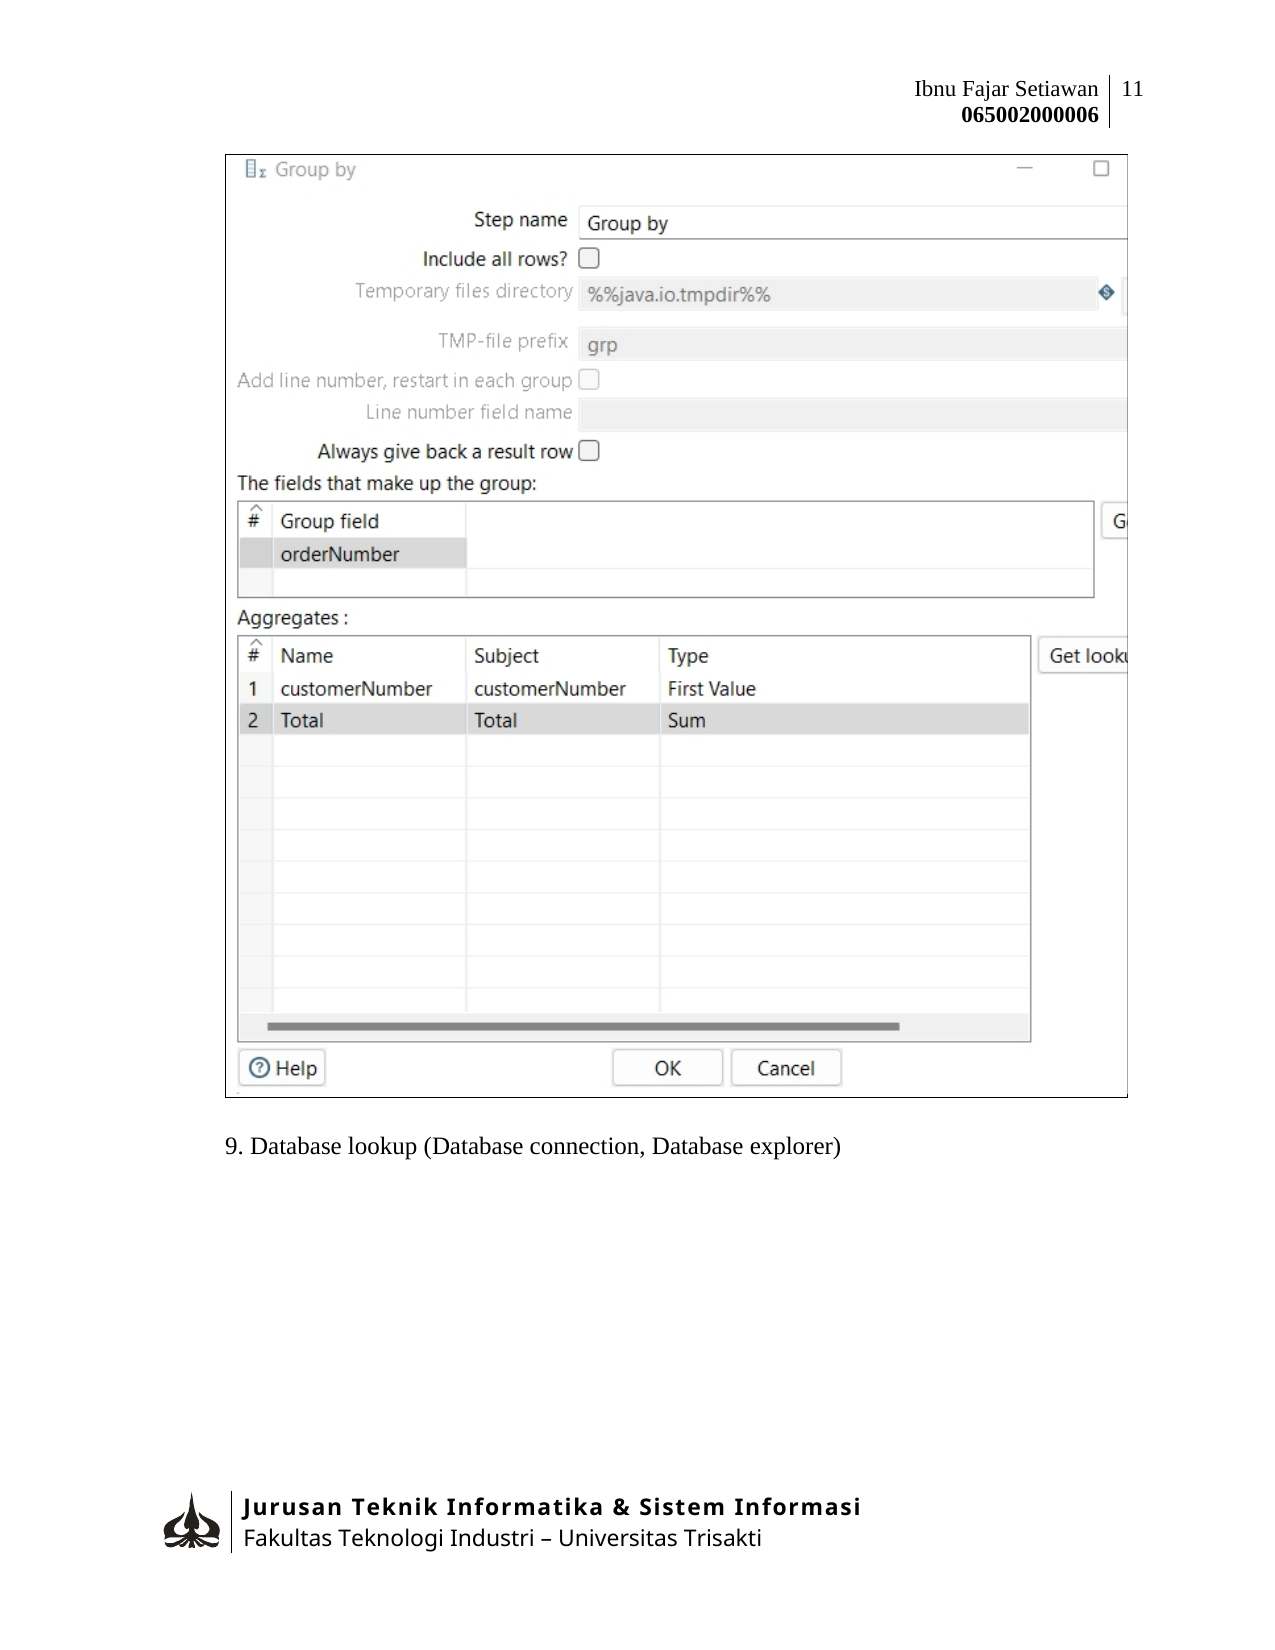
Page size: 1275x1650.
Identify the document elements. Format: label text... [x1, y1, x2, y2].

list 9. Database lookup (Database connection, Database explorer) [225, 1131, 1125, 1160]
table_header [226, 155, 1127, 1097]
picture [236, 155, 1128, 1094]
